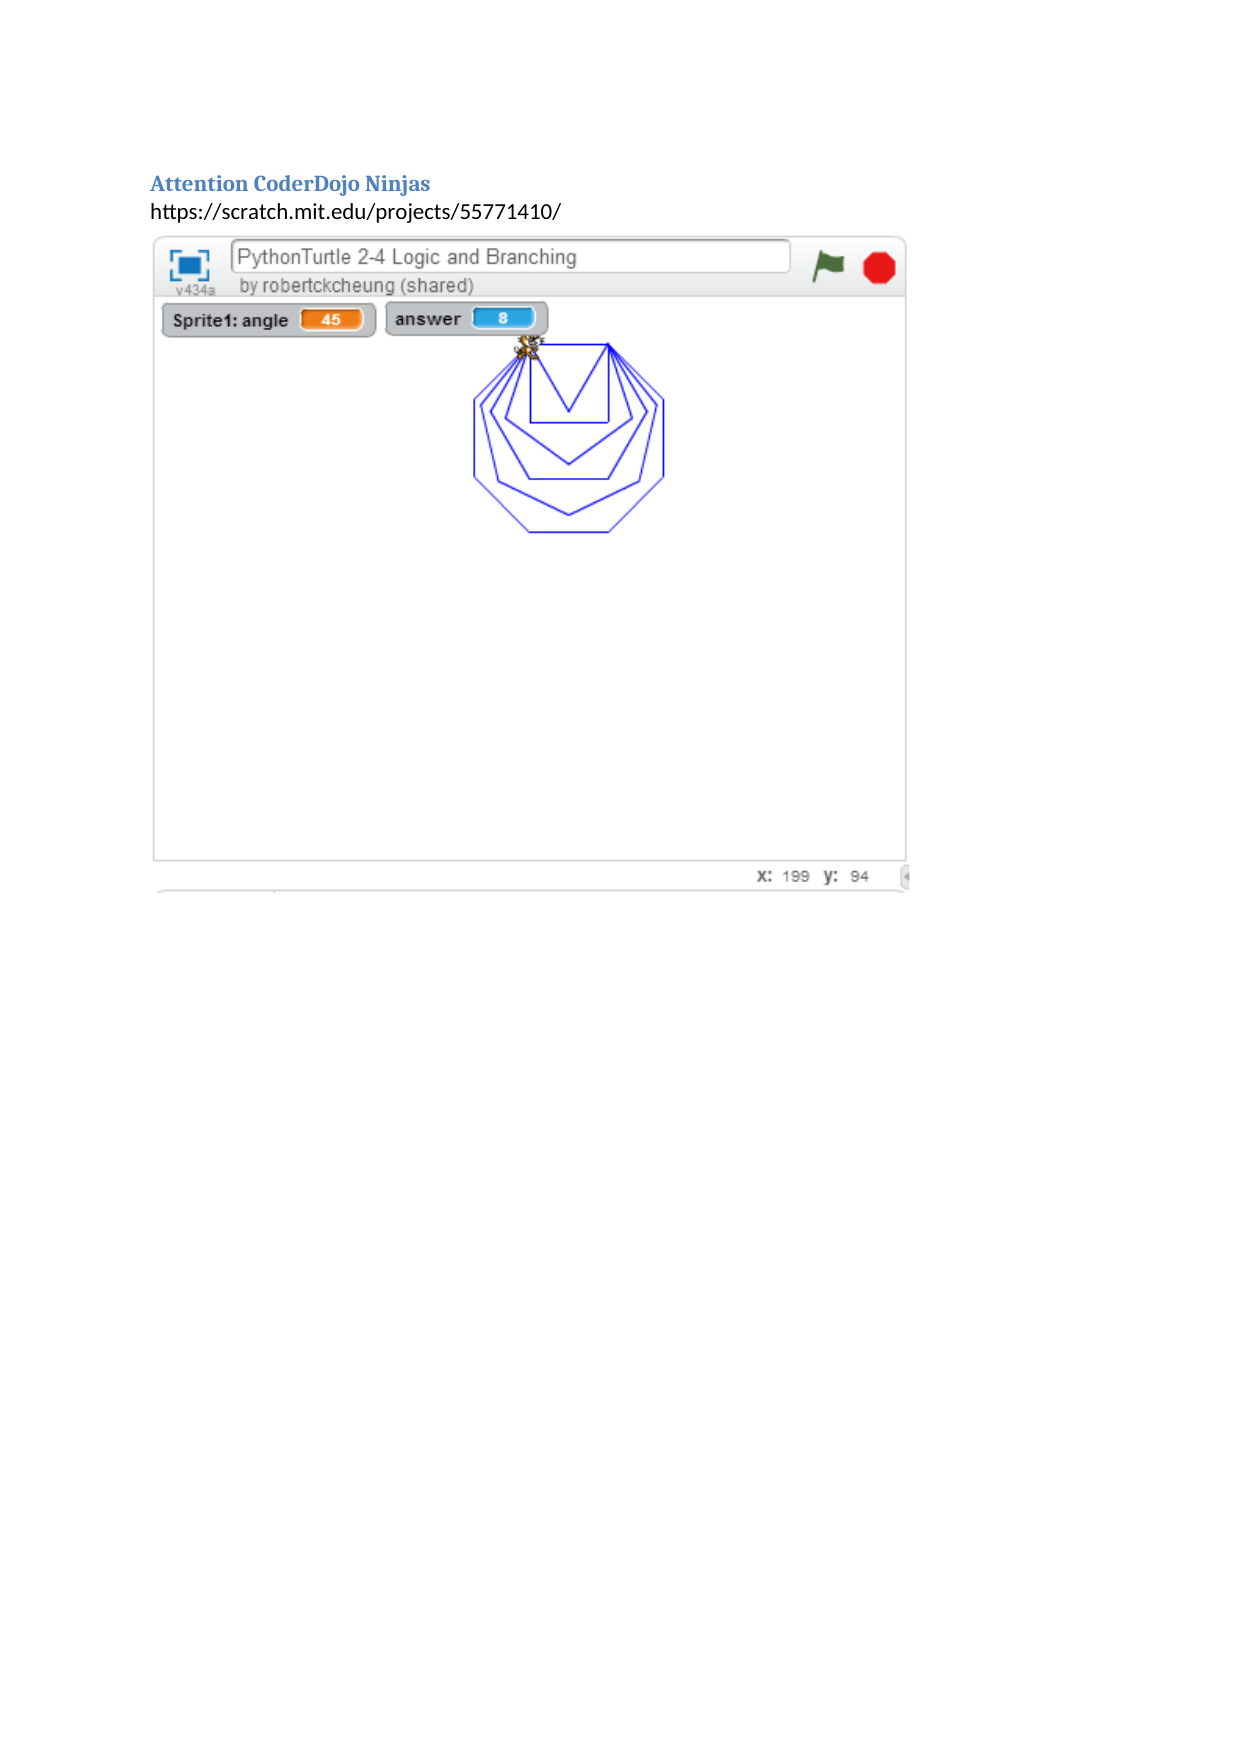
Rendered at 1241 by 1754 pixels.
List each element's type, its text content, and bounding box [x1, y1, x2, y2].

text https://scratch.mit.edu/projects/55771410/ [150, 197, 1090, 225]
picture [150, 233, 910, 893]
subtitle Attention CoderDojo Ninjas [150, 171, 1090, 197]
